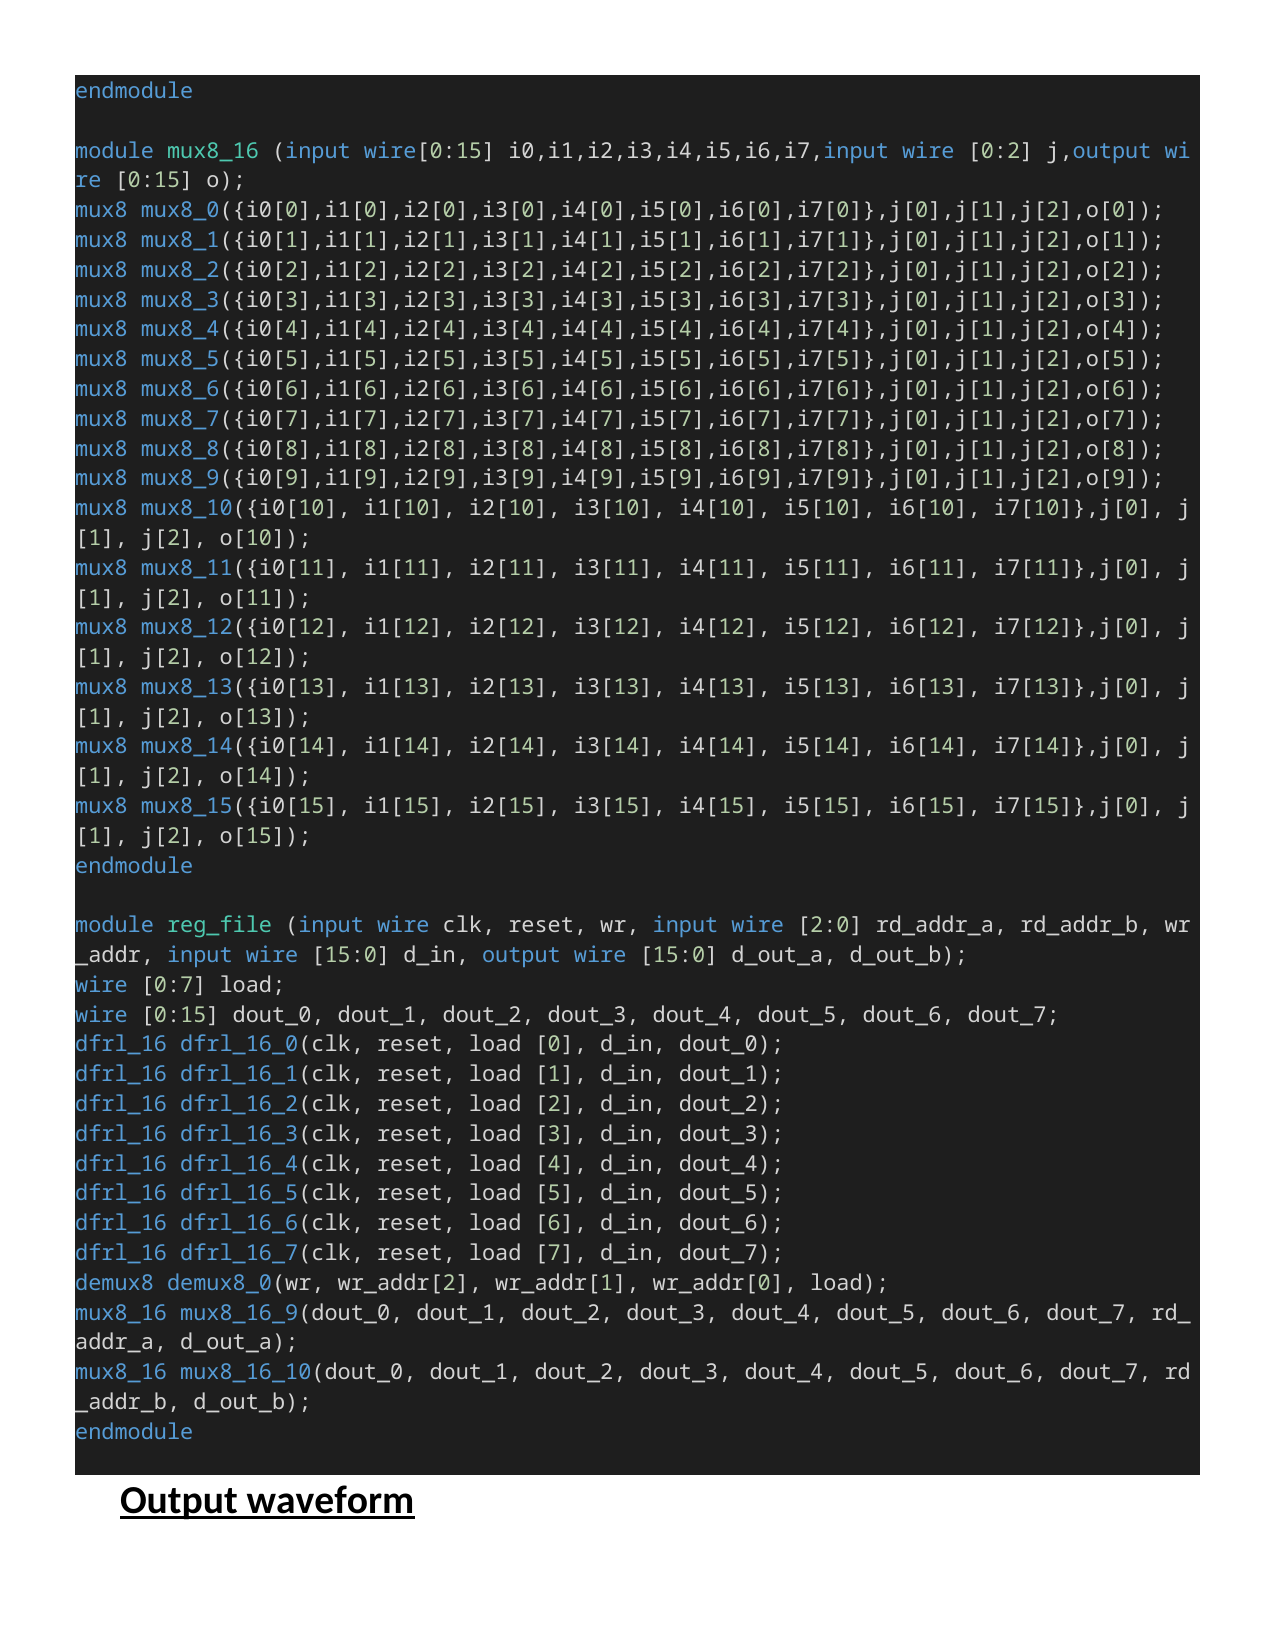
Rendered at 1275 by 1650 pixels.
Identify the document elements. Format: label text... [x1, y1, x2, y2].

text mux8 mux8_14({i0[14], i1[14], i2[14], i3[14], i4[14], i5[14], i6[14], i7[14]},j[0], j[1], j[2], o[14]); [75, 730, 1200, 790]
text mux8 mux8_12({i0[12], i1[12], i2[12], i3[12], i4[12], i5[12], i6[12], i7[12]},j[0], j[1], j[2], o[12]); [75, 611, 1200, 671]
text dfrl_16 dfrl_16_1(clk, reset, load [1], d_in, dout_1); [75, 1058, 1200, 1088]
text mux8_16 mux8_16_10(dout_0, dout_1, dout_2, dout_3, dout_4, dout_5, dout_6, dout_7, rd_addr_b, d_out_b); [75, 1356, 1200, 1416]
text dfrl_16 dfrl_16_5(clk, reset, load [5], d_in, dout_5); [75, 1177, 1200, 1207]
text mux8 mux8_6({i0[6],i1[6],i2[6],i3[6],i4[6],i5[6],i6[6],i7[6]},j[0],j[1],j[2],o[6]); [75, 373, 1200, 403]
text mux8 mux8_5({i0[5],i1[5],i2[5],i3[5],i4[5],i5[5],i6[5],i7[5]},j[0],j[1],j[2],o[5]); [75, 343, 1200, 373]
text demux8 demux8_0(wr, wr_addr[2], wr_addr[1], wr_addr[0], load); [75, 1267, 1200, 1296]
text dfrl_16 dfrl_16_3(clk, reset, load [3], d_in, dout_3); [75, 1118, 1200, 1147]
text mux8 mux8_7({i0[7],i1[7],i2[7],i3[7],i4[7],i5[7],i6[7],i7[7]},j[0],j[1],j[2],o[7]); [75, 403, 1200, 432]
text mux8 mux8_4({i0[4],i1[4],i2[4],i3[4],i4[4],i5[4],i6[4],i7[4]},j[0],j[1],j[2],o[4]); [75, 313, 1200, 343]
text mux8 mux8_13({i0[13], i1[13], i2[13], i3[13], i4[13], i5[13], i6[13], i7[13]},j[0], j[1], j[2], o[13]); [75, 671, 1200, 730]
text mux8 mux8_15({i0[15], i1[15], i2[15], i3[15], i4[15], i5[15], i6[15], i7[15]},j[0], j[1], j[2], o[15]); [75, 790, 1200, 849]
text module mux8_16 (input wire[0:15] i0,i1,i2,i3,i4,i5,i6,i7,input wire [0:2] j,output wire [0:15] o); [75, 134, 1200, 194]
text mux8 mux8_2({i0[2],i1[2],i2[2],i3[2],i4[2],i5[2],i6[2],i7[2]},j[0],j[1],j[2],o[2]); [75, 254, 1200, 283]
text mux8 mux8_3({i0[3],i1[3],i2[3],i3[3],i4[3],i5[3],i6[3],i7[3]},j[0],j[1],j[2],o[3]); [75, 283, 1200, 313]
text dfrl_16 dfrl_16_4(clk, reset, load [4], d_in, dout_4); [75, 1147, 1200, 1177]
text dfrl_16 dfrl_16_6(clk, reset, load [6], d_in, dout_6); [75, 1207, 1200, 1237]
text mux8 mux8_11({i0[11], i1[11], i2[11], i3[11], i4[11], i5[11], i6[11], i7[11]},j[0], j[1], j[2], o[11]); [75, 552, 1200, 611]
text mux8 mux8_0({i0[0],i1[0],i2[0],i3[0],i4[0],i5[0],i6[0],i7[0]},j[0],j[1],j[2],o[0]); [75, 194, 1200, 224]
text Output waveform [75, 1475, 1200, 1523]
text dfrl_16 dfrl_16_0(clk, reset, load [0], d_in, dout_0); [75, 1028, 1200, 1058]
text mux8 mux8_8({i0[8],i1[8],i2[8],i3[8],i4[8],i5[8],i6[8],i7[8]},j[0],j[1],j[2],o[8]); [75, 432, 1200, 462]
text dfrl_16 dfrl_16_2(clk, reset, load [2], d_in, dout_2); [75, 1088, 1200, 1118]
text wire [0:7] load; [75, 969, 1200, 998]
text mux8_16 mux8_16_9(dout_0, dout_1, dout_2, dout_3, dout_4, dout_5, dout_6, dout_7, rd_addr_a, d_out_a); [75, 1296, 1200, 1356]
text mux8 mux8_9({i0[9],i1[9],i2[9],i3[9],i4[9],i5[9],i6[9],i7[9]},j[0],j[1],j[2],o[9]); [75, 462, 1200, 492]
text wire [0:15] dout_0, dout_1, dout_2, dout_3, dout_4, dout_5, dout_6, dout_7; [75, 998, 1200, 1028]
text endmodule [75, 75, 1200, 105]
text dfrl_16 dfrl_16_7(clk, reset, load [7], d_in, dout_7); [75, 1237, 1200, 1267]
text endmodule [75, 849, 1200, 879]
text mux8 mux8_1({i0[1],i1[1],i2[1],i3[1],i4[1],i5[1],i6[1],i7[1]},j[0],j[1],j[2],o[1]); [75, 224, 1200, 254]
text module reg_file (input wire clk, reset, wr, input wire [2:0] rd_addr_a, rd_addr_b, wr_addr, input wire [15:0] d_in, output wire [15:0] d_out_a, d_out_b); [75, 909, 1200, 969]
text endmodule [75, 1416, 1200, 1445]
text mux8 mux8_10({i0[10], i1[10], i2[10], i3[10], i4[10], i5[10], i6[10], i7[10]},j[0], j[1], j[2], o[10]); [75, 492, 1200, 552]
